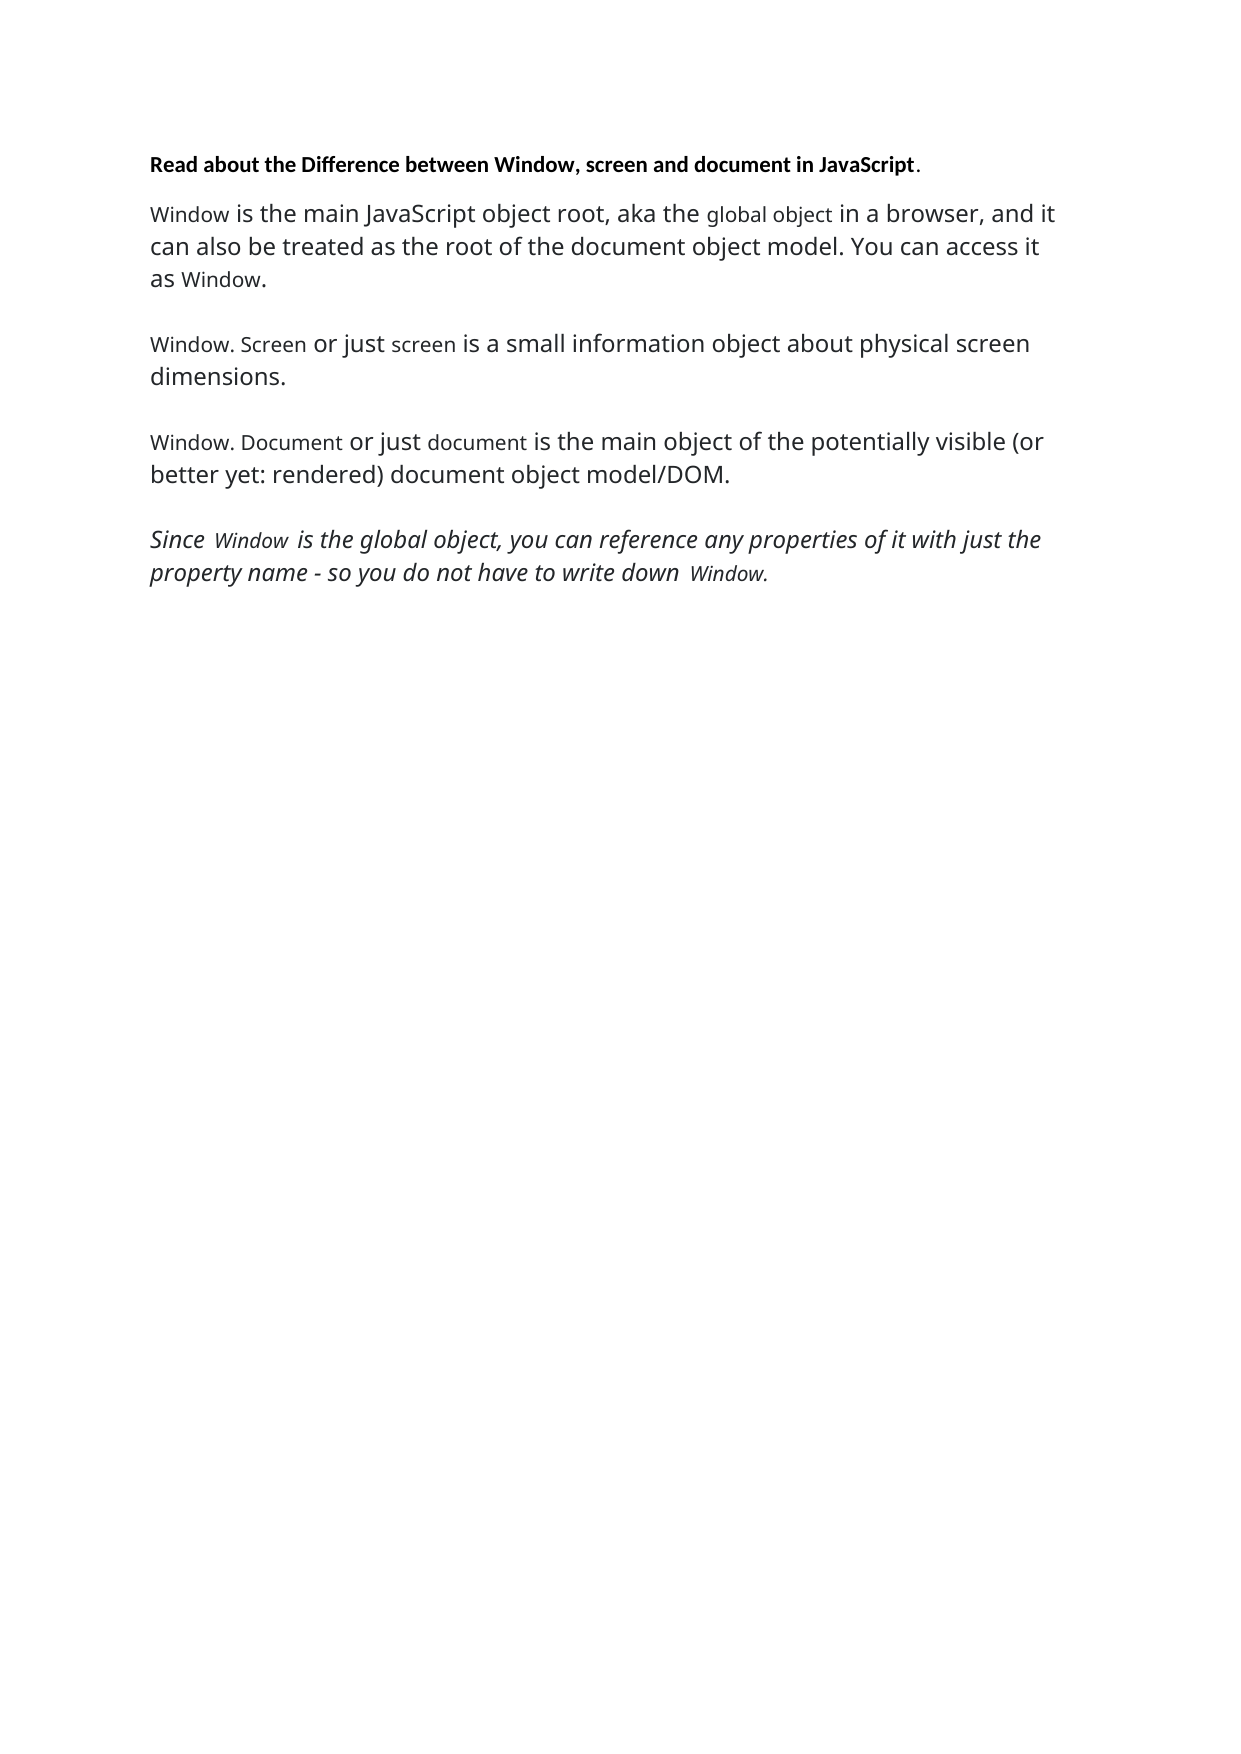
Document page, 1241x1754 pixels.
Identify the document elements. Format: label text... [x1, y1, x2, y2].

text Window. Document or just document is the main object of the potentially visible (or better yet: rendered) document object model/DOM. [150, 425, 1090, 490]
text Read about the Difference between Window, screen and document in JavaScript. [150, 150, 1090, 178]
text Window. Screen or just screen is a small information object about physical screen dimensions. [150, 327, 1090, 392]
text Window is the main JavaScript object root, aka the global object in a browser, and it can also be treated as the root of the document object model. You can access it as Window. [150, 197, 1090, 295]
text Since Window is the global object, you can reference any properties of it with just the property name - so you do not have to write down Window. [150, 523, 1090, 588]
